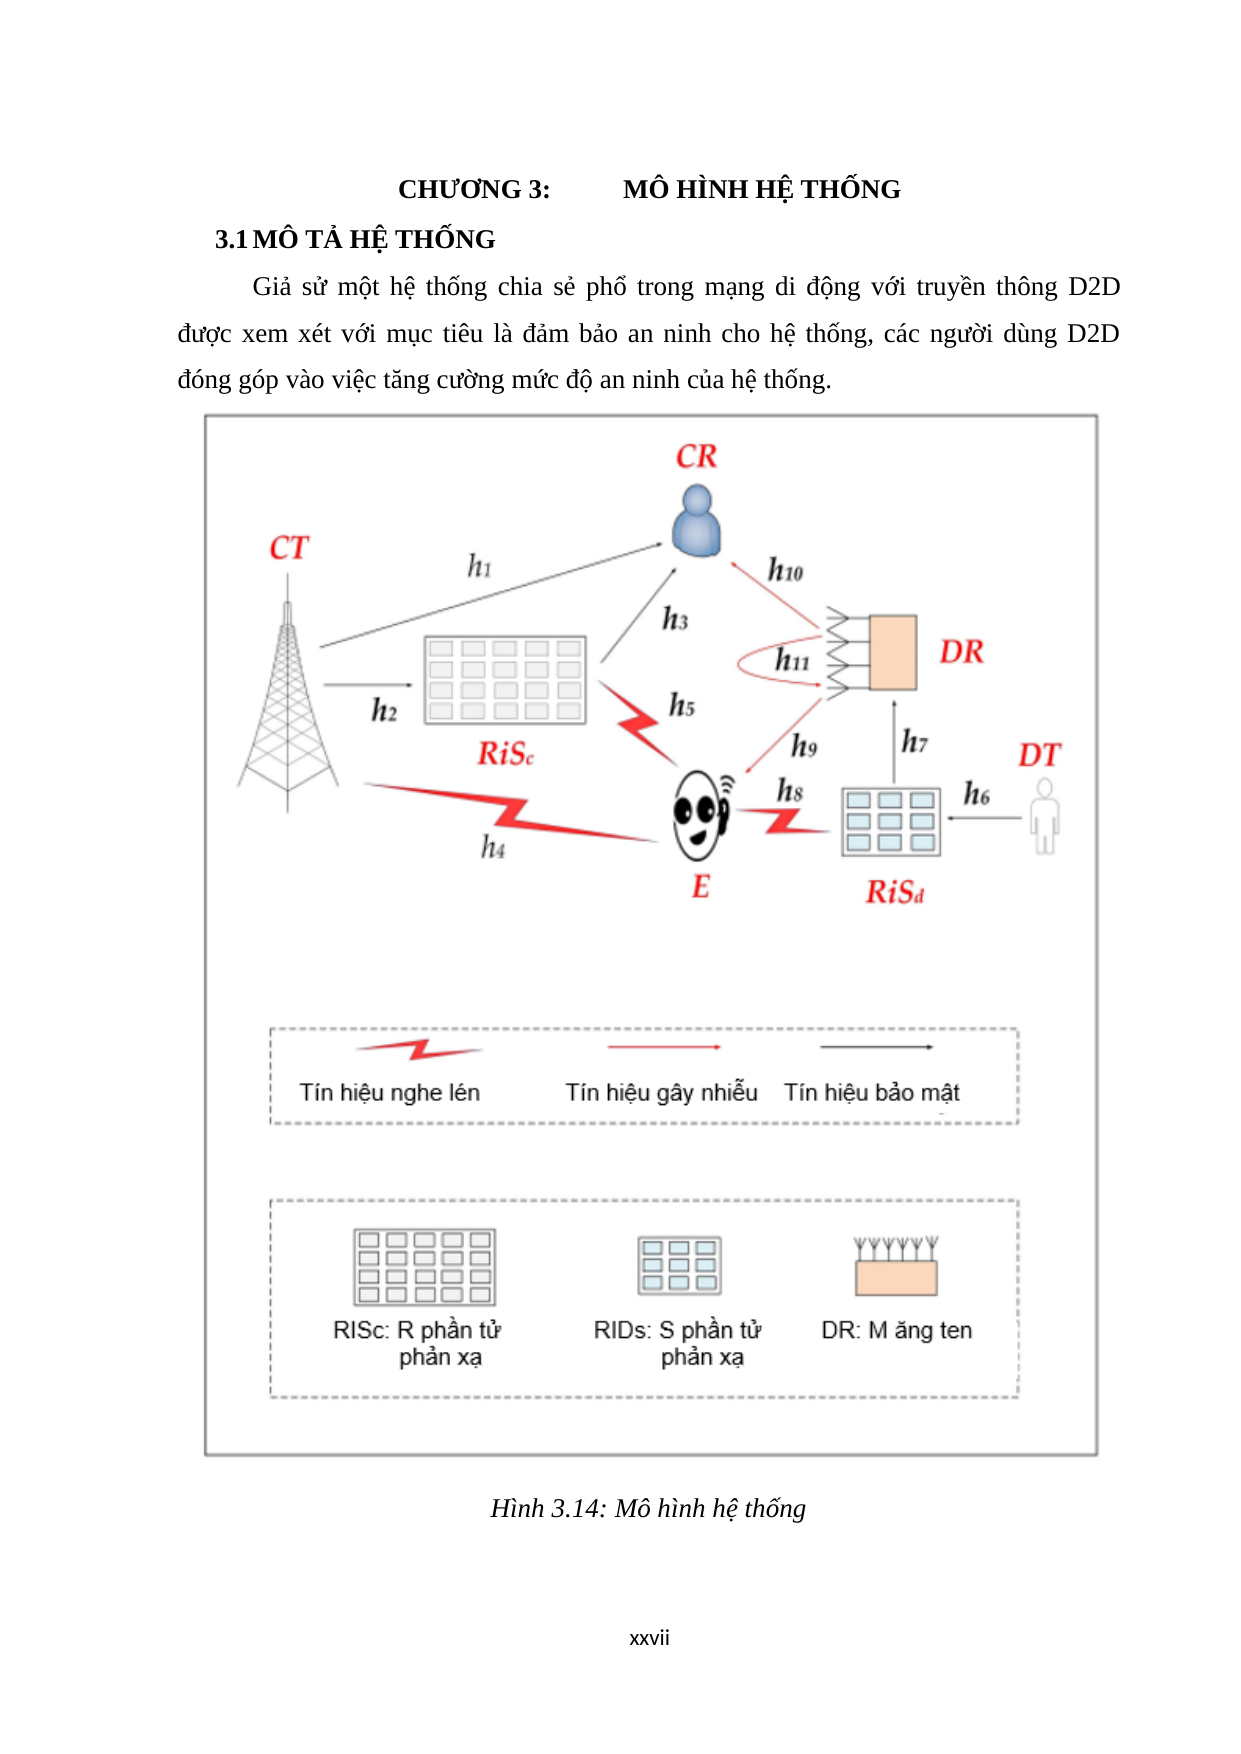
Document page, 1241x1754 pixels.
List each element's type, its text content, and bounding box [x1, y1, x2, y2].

text Giả sử một hệ thống chia sẻ phổ trong mạng di động với truyền thông D2D được xem xét với mục tiêu là đảm bảo an ninh cho hệ thống, các người dùng D2D đóng góp vào việc tăng cường mức độ an ninh của hệ thống. [177, 270, 1122, 395]
subtitle MÔ TẢ HỆ THỐNG [215, 223, 1122, 255]
picture [198, 410, 1101, 1462]
subtitle MÔ HÌNH HỆ THỐNG [177, 173, 1122, 204]
